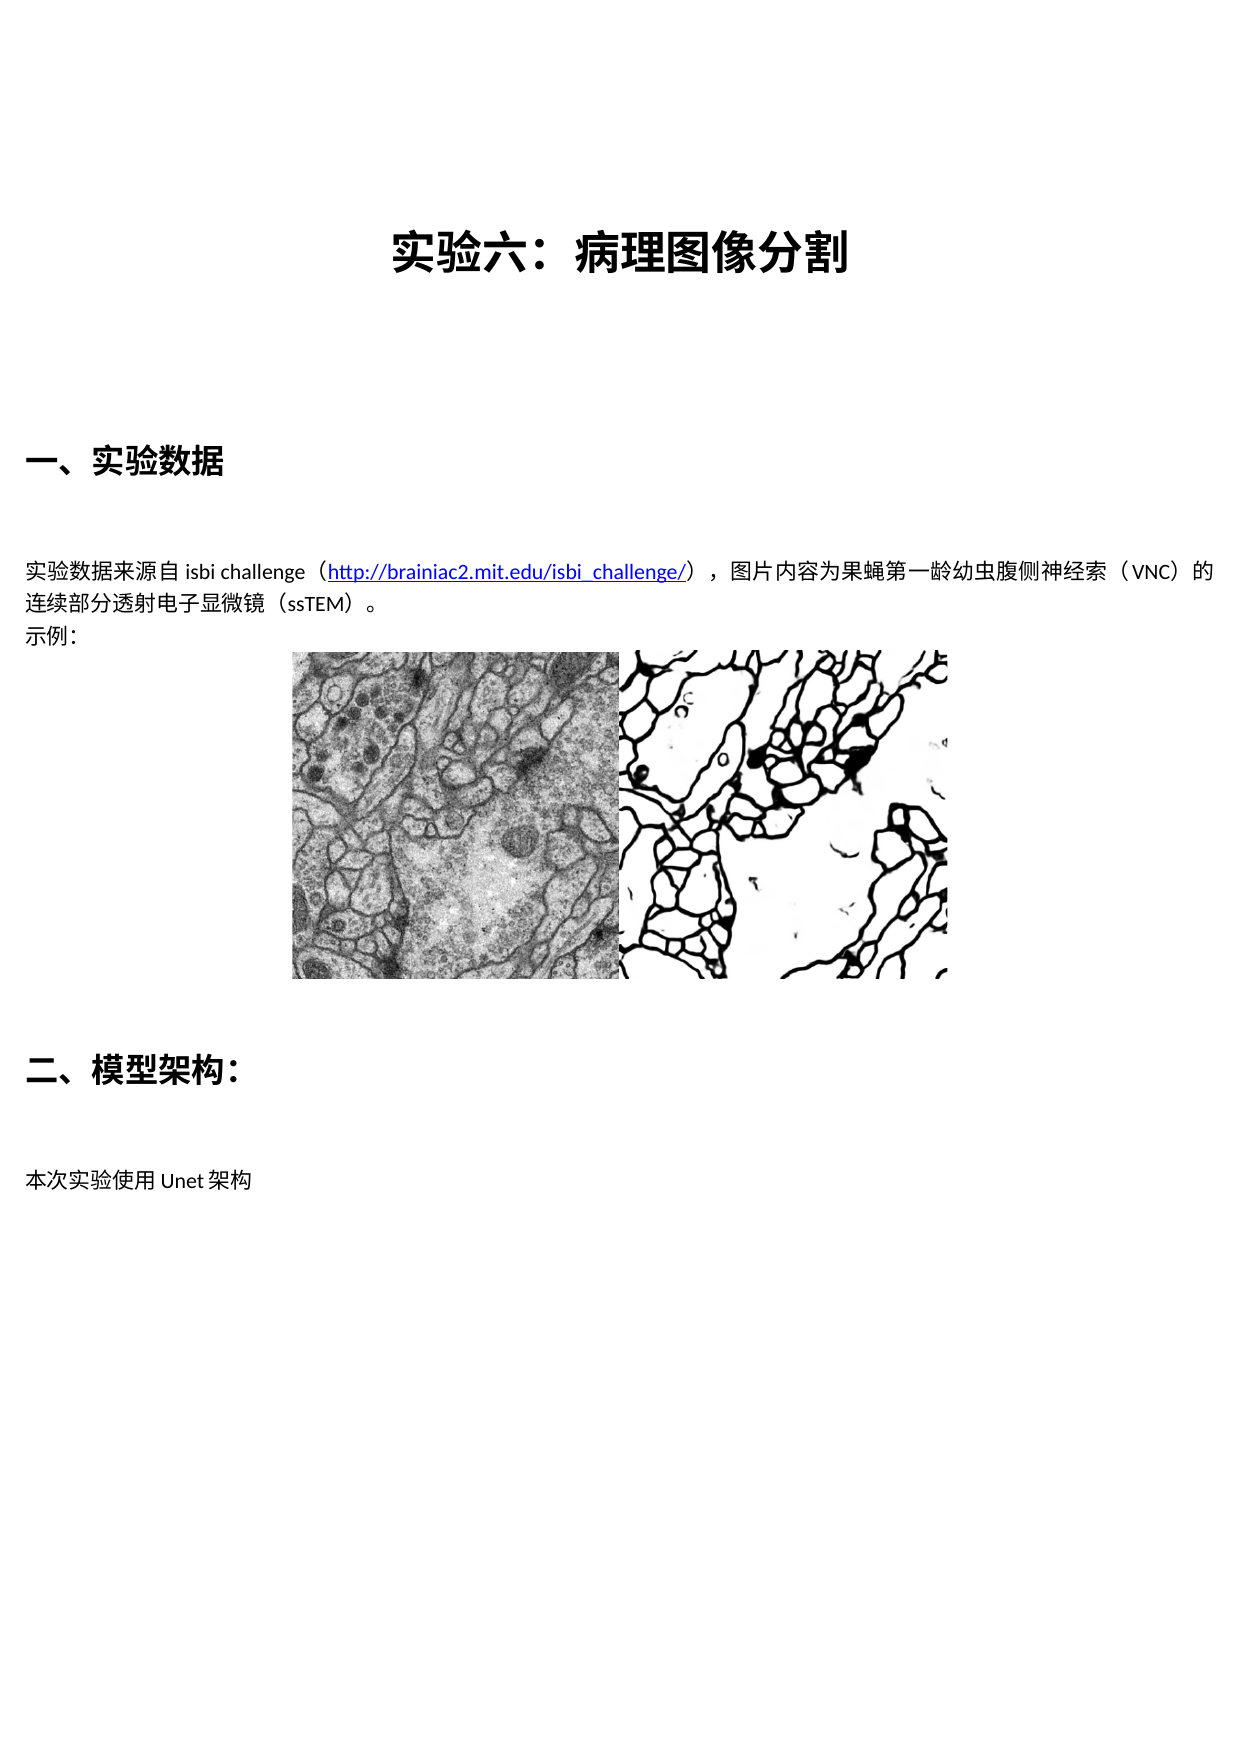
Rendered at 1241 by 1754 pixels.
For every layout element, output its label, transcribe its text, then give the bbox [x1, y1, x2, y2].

subtitle 实验六：病理图像分割 [25, 201, 1215, 298]
subtitle 一、实验数据 [25, 426, 1215, 491]
subtitle 二、模型架构： [25, 1035, 1215, 1100]
text 示例： [25, 618, 1215, 651]
text 实验数据来源自isbi challenge（http://brainiac2.mit.edu/isbi_challenge/），图片内容为果蝇第一龄幼虫腹侧神经索（VNC）的连续部分透射电子显微镜（ssTEM）。 [25, 553, 1215, 618]
text 本次实验使用Unet架构 [25, 1162, 1215, 1195]
picture [292, 650, 948, 979]
